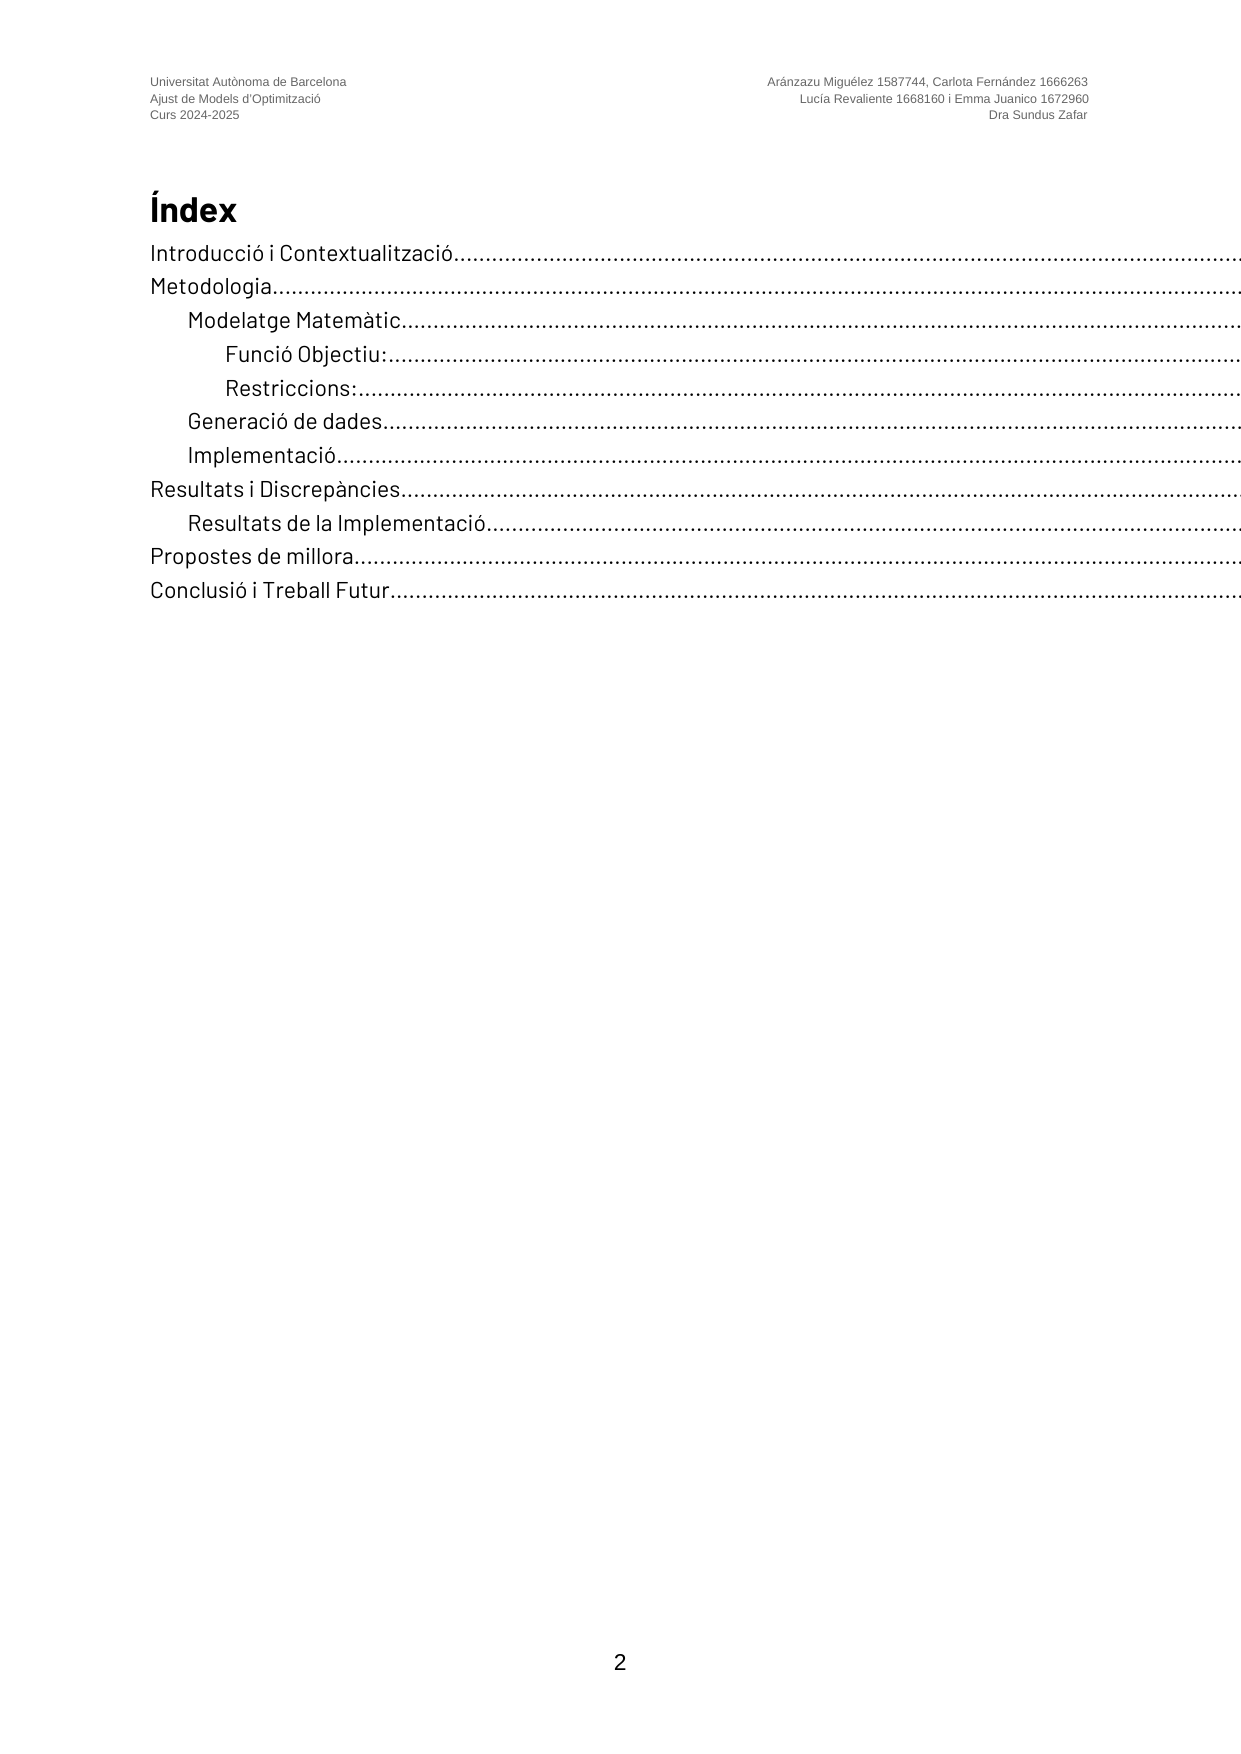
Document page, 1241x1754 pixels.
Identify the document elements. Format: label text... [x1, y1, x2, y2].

text Índex [150, 187, 1090, 230]
